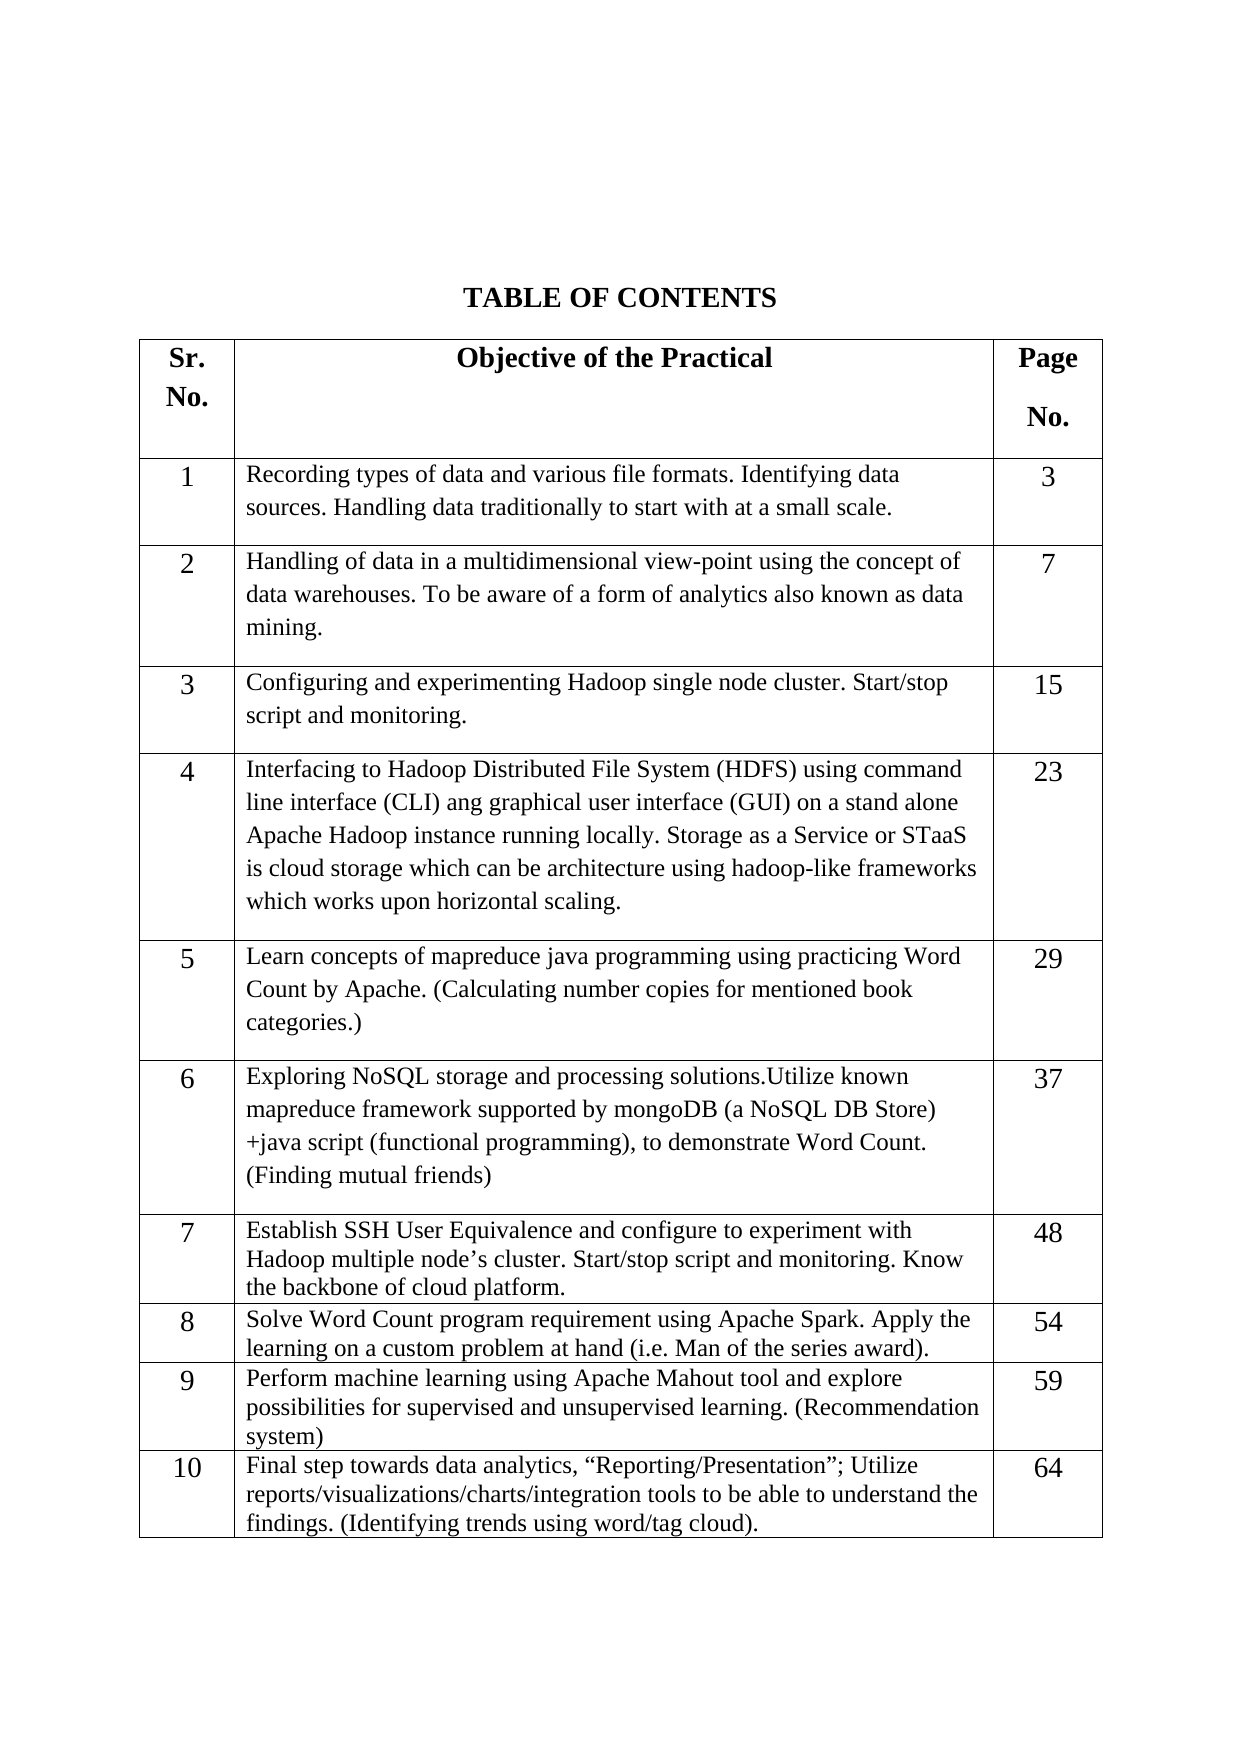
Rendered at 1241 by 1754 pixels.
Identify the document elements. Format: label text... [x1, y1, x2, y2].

text TABLE OF CONTENTS [150, 280, 1090, 313]
table_cell 8 [140, 1304, 234, 1362]
table_cell 6 [140, 1061, 234, 1214]
table_header Objective of the Practical [235, 340, 993, 458]
table_cell 7 [140, 1215, 234, 1303]
table_cell 7 [994, 546, 1102, 666]
table_cell Solve Word Count program requirement using Apache Spark. Apply the learning on a custom problem at hand (i.e. Man of the series award). [235, 1304, 993, 1362]
table_cell 1 [140, 459, 234, 545]
table_cell 37 [994, 1061, 1102, 1214]
table_cell Handling of data in a multidimensional view-point using the concept of data warehouses. To be aware of a form of analytics also known as data mining. [235, 546, 993, 666]
table_cell Exploring NoSQL storage and processing solutions.Utilize known mapreduce framework supported by mongoDB (a NoSQL DB Store)+java script (functional programming), to demonstrate Word Count. (Finding mutual friends) [235, 1061, 993, 1214]
table_cell 3 [140, 667, 234, 753]
table_cell Establish SSH User Equivalence and configure to experiment with Hadoop multiple node’s cluster. Start/stop script and monitoring. Know the backbone of cloud platform. [235, 1215, 993, 1303]
table_cell 2 [140, 546, 234, 666]
table_cell 59 [994, 1363, 1102, 1449]
table_cell 4 [140, 754, 234, 940]
table_cell 54 [994, 1304, 1102, 1362]
table_cell 10 [140, 1451, 234, 1537]
table_header Sr. No. [140, 340, 234, 458]
table_cell Configuring and experimenting Hadoop single node cluster. Start/stop script and monitoring. [235, 667, 993, 753]
table_cell 29 [994, 941, 1102, 1060]
table_cell 23 [994, 754, 1102, 940]
table_cell 9 [140, 1363, 234, 1449]
table_cell 15 [994, 667, 1102, 753]
table_cell 5 [140, 941, 234, 1060]
table_cell Final step towards data analytics, “Reporting/Presentation”; Utilize reports/visualizations/charts/integration tools to be able to understand the findings. (Identifying trends using word/tag cloud). [235, 1451, 993, 1537]
table_cell Perform machine learning using Apache Mahout tool and explore possibilities for supervised and unsupervised learning. (Recommendation system) [235, 1363, 993, 1449]
table_header Page No. [994, 340, 1102, 458]
table_cell 3 [994, 459, 1102, 545]
table_cell Recording types of data and various file formats. Identifying data sources. Handling data traditionally to start with at a small scale. [235, 459, 993, 545]
table_cell Learn concepts of mapreduce java programming using practicing Word Count by Apache. (Calculating number copies for mentioned book categories.) [235, 941, 993, 1060]
table_cell 64 [994, 1451, 1102, 1537]
table_cell Interfacing to Hadoop Distributed File System (HDFS) using command line interface (CLI) ang graphical user interface (GUI) on a stand alone Apache Hadoop instance running locally. Storage as a Service or STaaS is cloud storage which can be architecture using hadoop-like frameworks which works upon horizontal scaling. [235, 754, 993, 940]
table_cell 48 [994, 1215, 1102, 1303]
